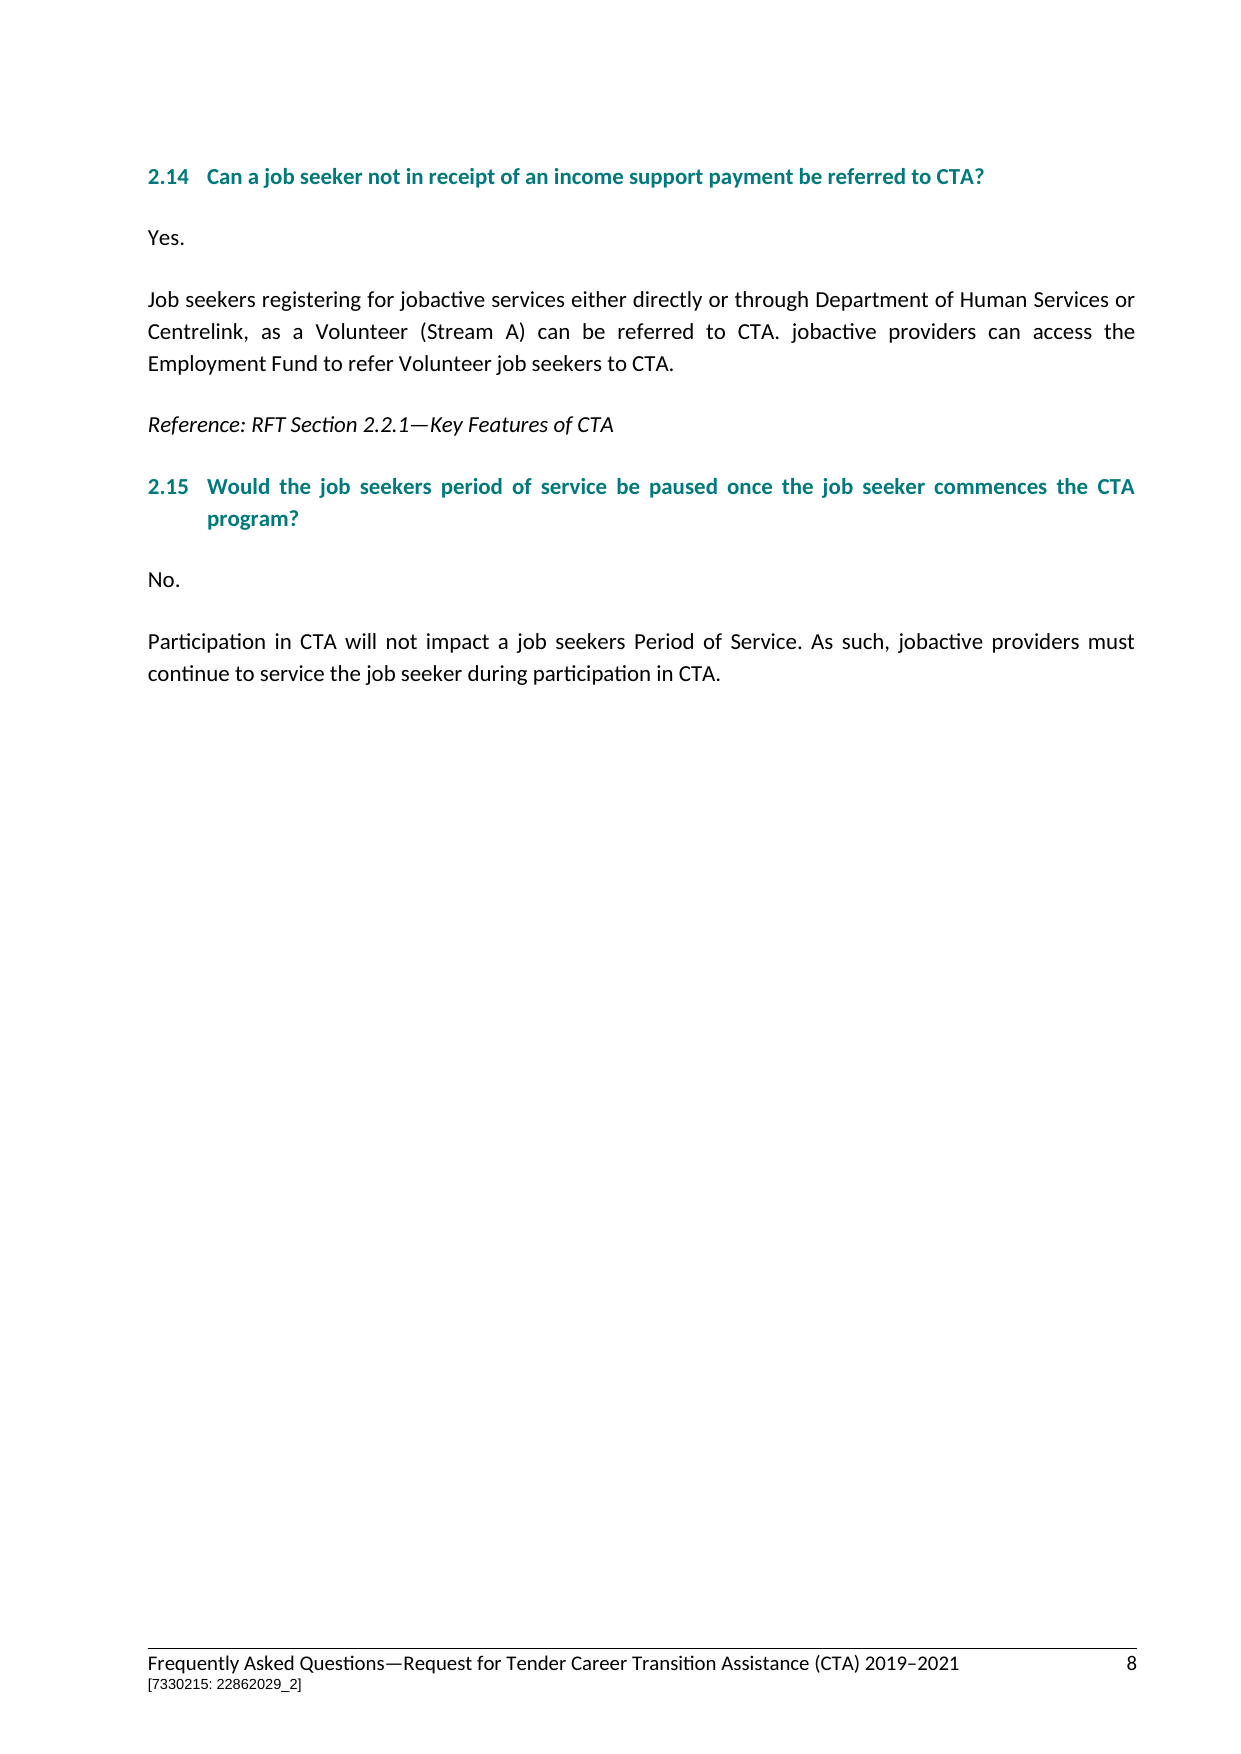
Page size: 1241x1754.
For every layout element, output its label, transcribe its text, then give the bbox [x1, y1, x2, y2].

text Participation in CTA will not impact a job seekers Period of Service. As such, jobactive providers must continue to service the job seeker during participation in CTA. [148, 627, 1137, 687]
text No. [148, 565, 1137, 593]
text Reference: RFT Section 2.2.1—Key Features of CTA [148, 411, 1137, 438]
subtitle Can a job seeker not in receipt of an income support payment be referred to CTA? [148, 162, 1137, 190]
text Yes. [148, 223, 1137, 251]
subtitle Would the job seekers period of service be paused once the job seeker commences the CTA program? [148, 472, 1137, 532]
text Job seekers registering for jobactive services either directly or through Department of Human Services or Centrelink, as a Volunteer (Stream A) can be referred to CTA. jobactive providers can access the Employment Fund to refer Volunteer job seekers to CTA. [148, 285, 1137, 377]
